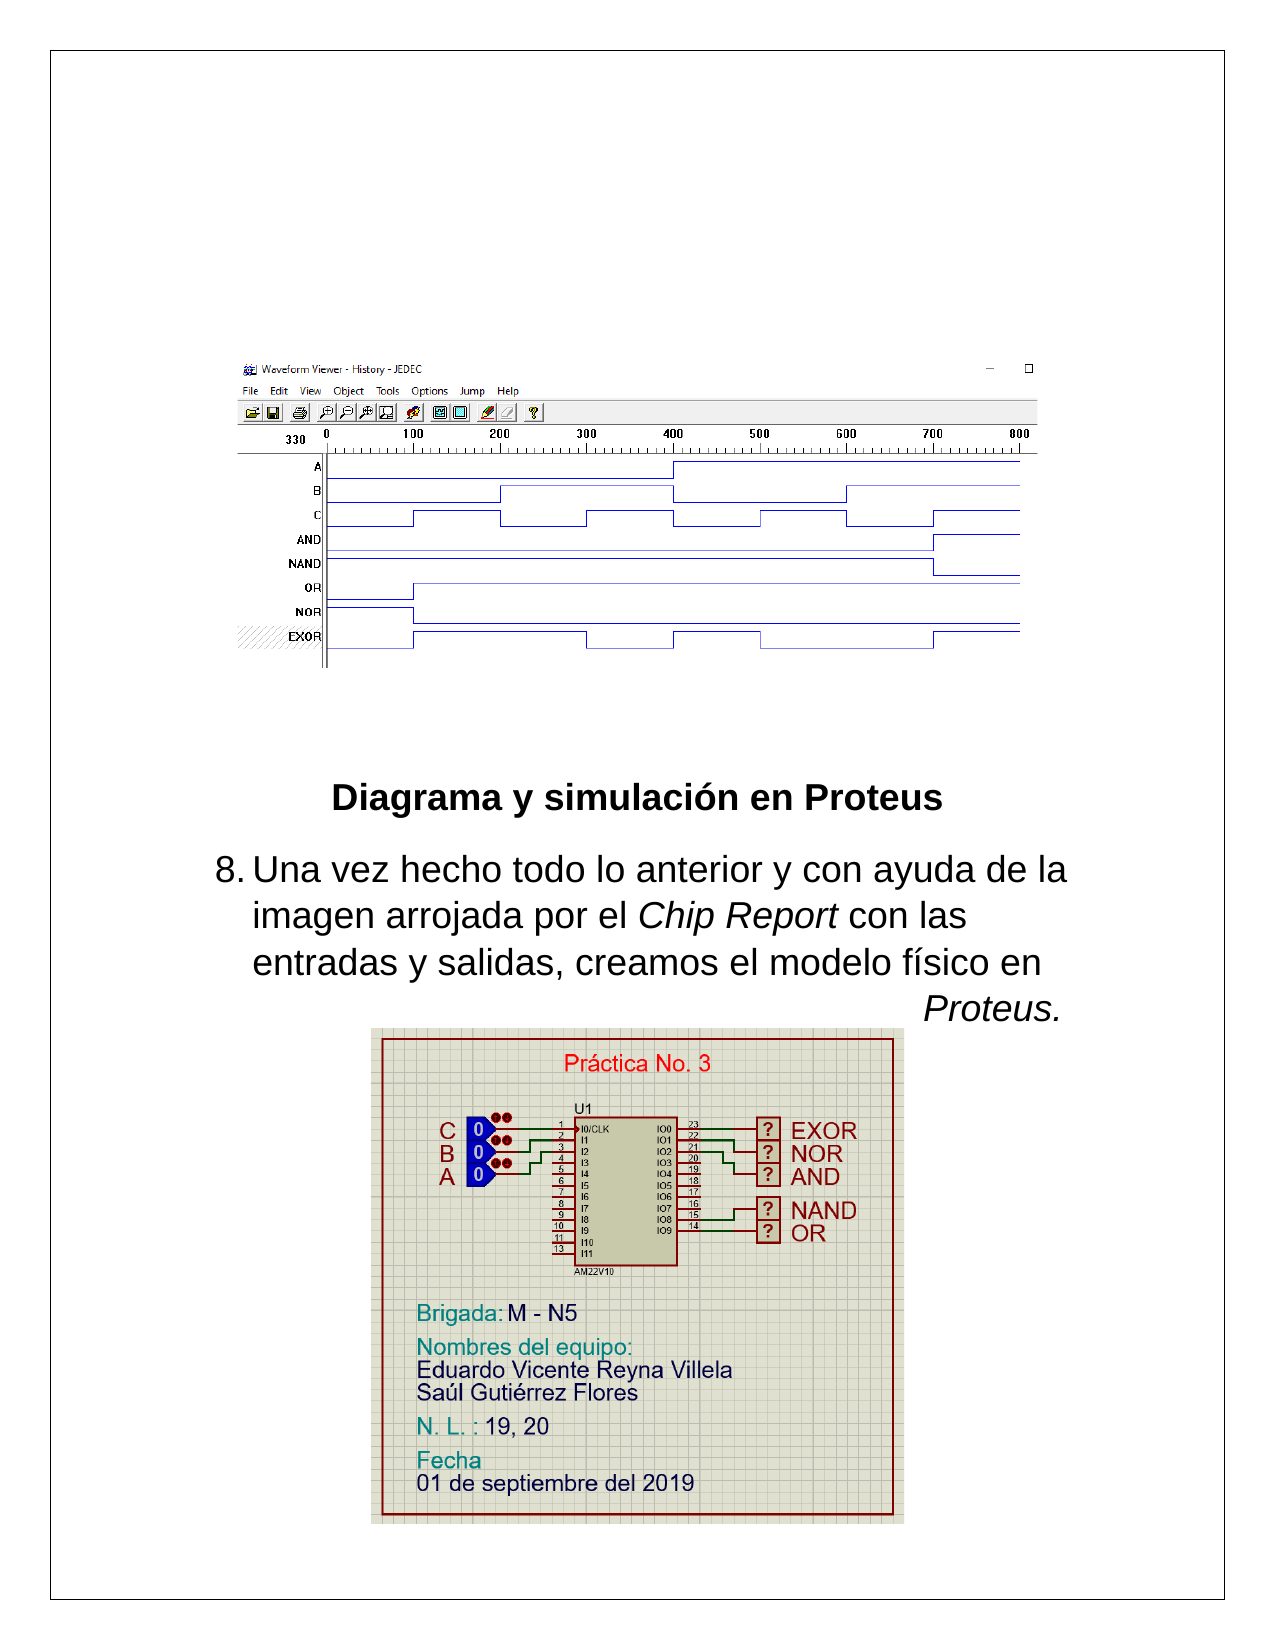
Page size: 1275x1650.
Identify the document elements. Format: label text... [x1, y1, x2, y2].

list Una vez hecho todo lo anterior y con ayuda de la imagen arrojada por el Chip Report con las entradas y salidas, creamos el modelo físico en Proteus. [214, 847, 1098, 1029]
subtitle Diagrama y simulación en Proteus [177, 775, 1098, 818]
picture [237, 356, 1038, 668]
picture [371, 1028, 905, 1524]
